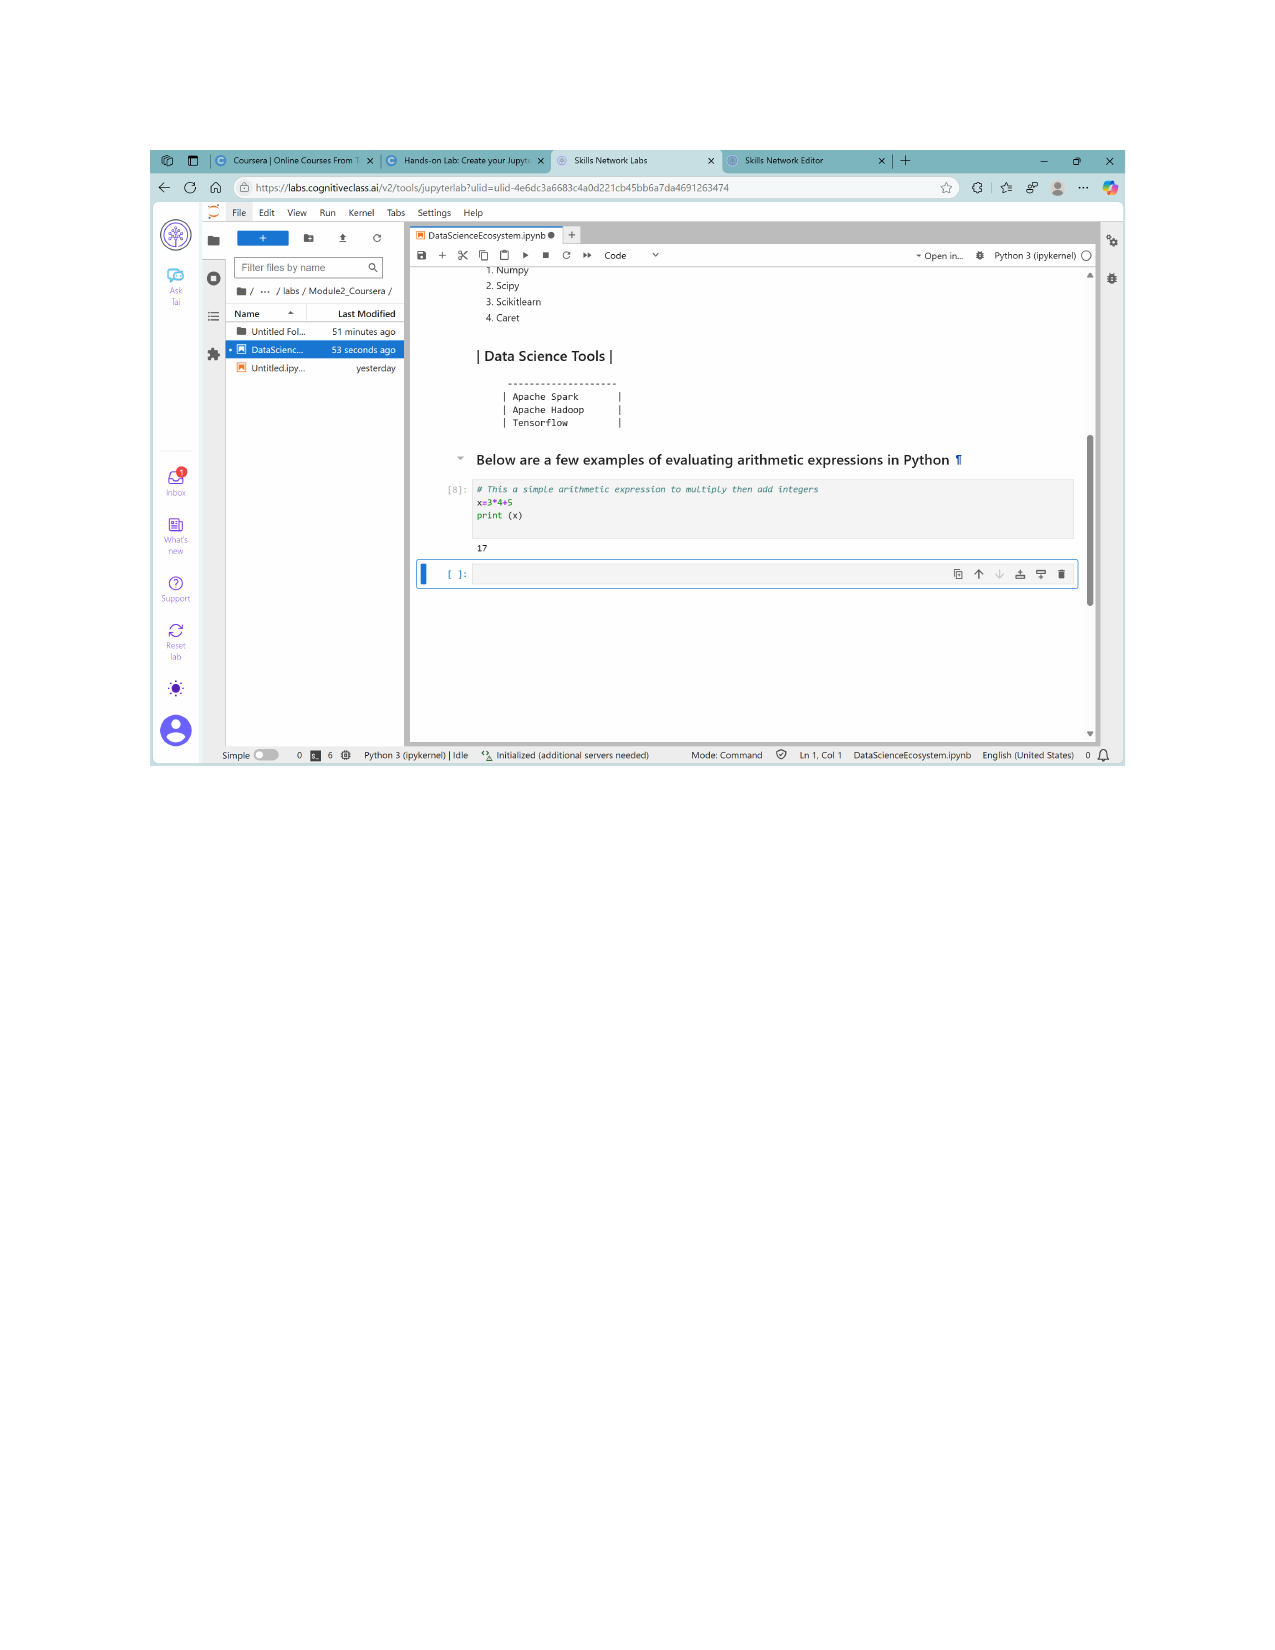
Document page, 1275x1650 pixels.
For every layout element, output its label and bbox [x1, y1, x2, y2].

picture [150, 150, 1125, 766]
